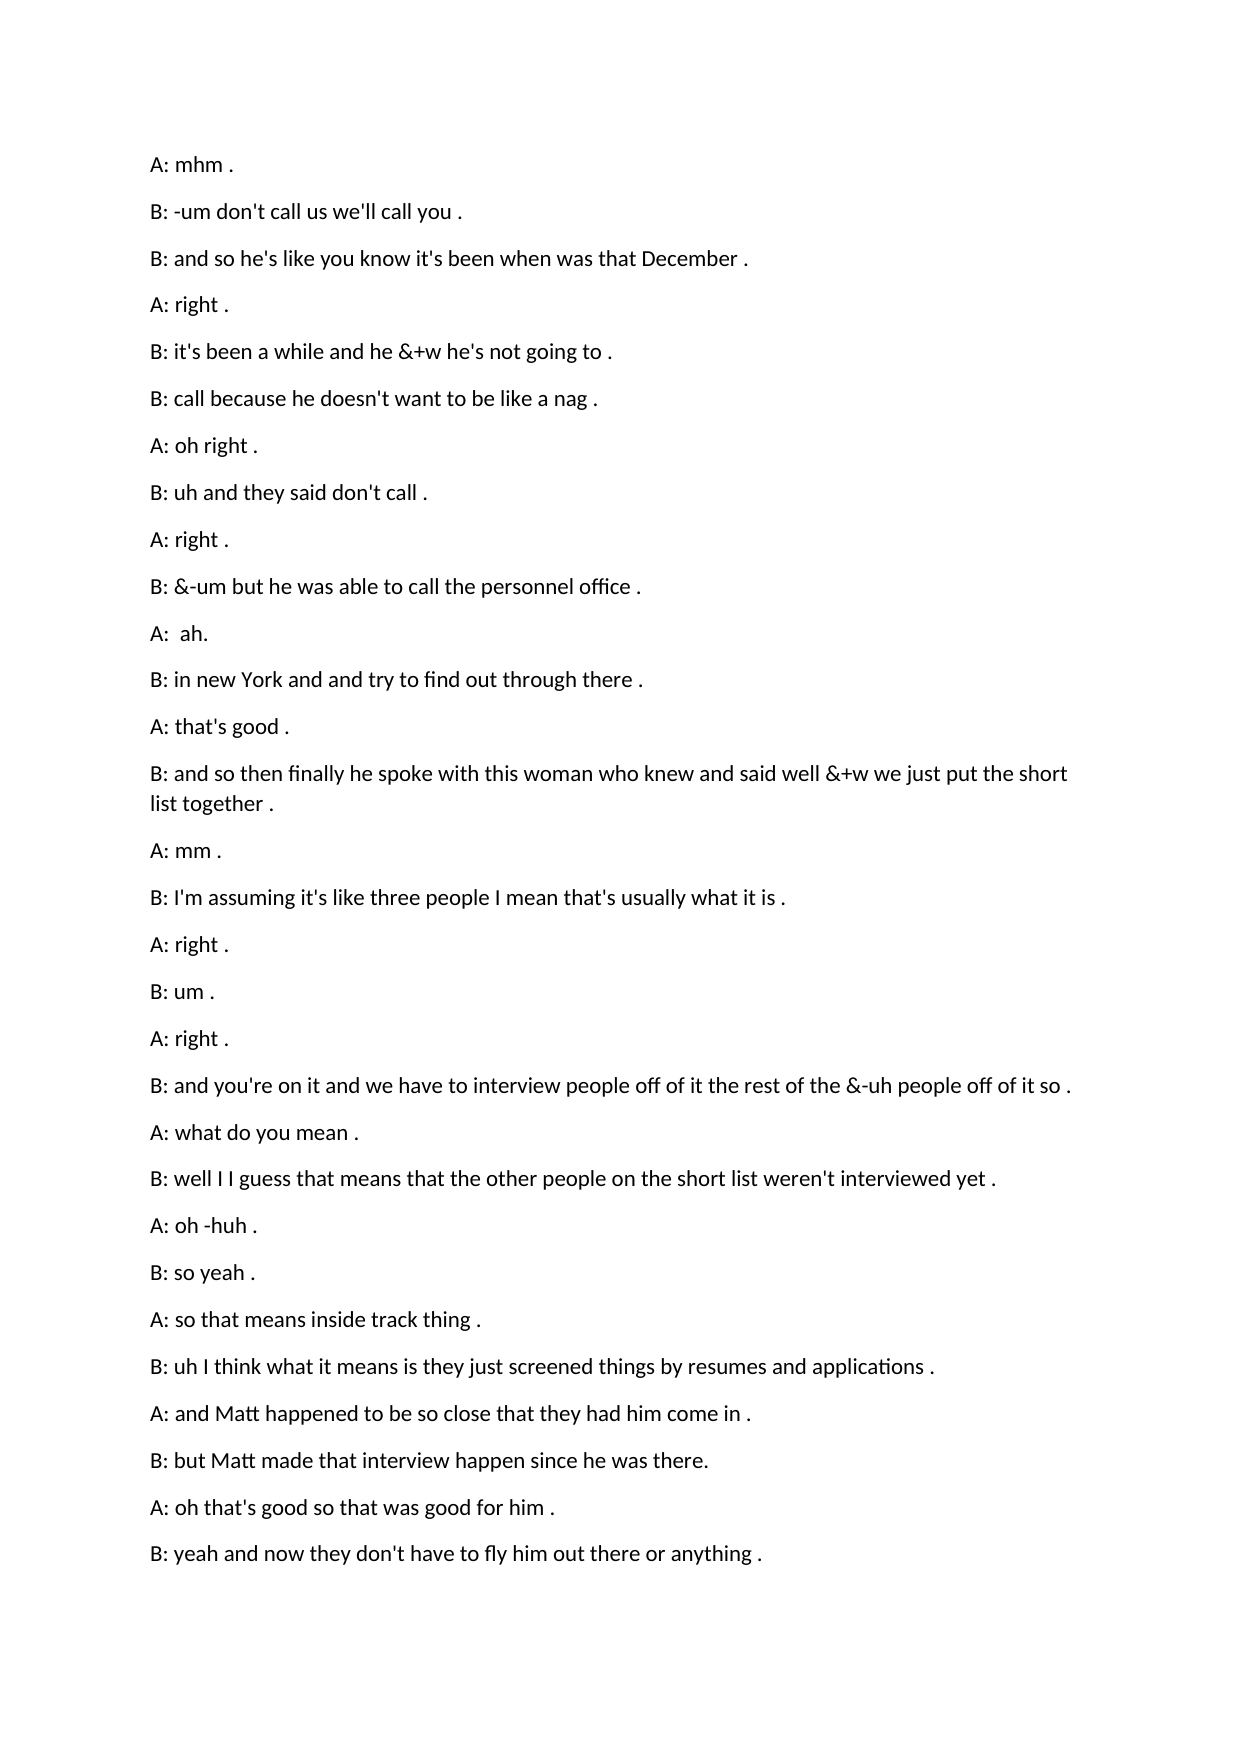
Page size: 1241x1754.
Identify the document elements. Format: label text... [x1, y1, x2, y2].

text A: so that means inside track thing . [150, 1305, 1090, 1333]
text B: call because he doesn't want to be like a nag . [150, 384, 1090, 412]
text B: and so he's like you know it's been when was that December . [150, 244, 1090, 272]
text A: right . [150, 291, 1090, 319]
text B: um . [150, 977, 1090, 1005]
text A: oh that's good so that was good for him . [150, 1493, 1090, 1521]
text B: well I I guess that means that the other people on the short list weren't interviewed yet . [150, 1164, 1090, 1193]
text A: ah. [150, 619, 1090, 647]
text B: and so then finally he spoke with this woman who knew and said well &+w we just put the short list together . [150, 759, 1090, 818]
text B: yeah and now they don't have to fly him out there or anything . [150, 1539, 1090, 1568]
text B: so yeah . [150, 1258, 1090, 1286]
text A: right . [150, 930, 1090, 958]
text A: right . [150, 525, 1090, 553]
text B: &-um but he was able to call the personnel office . [150, 572, 1090, 600]
text B: uh I think what it means is they just screened things by resumes and applications . [150, 1352, 1090, 1380]
text A: mm . [150, 836, 1090, 864]
text B: uh and they said don't call . [150, 478, 1090, 506]
text A: oh -huh . [150, 1211, 1090, 1239]
text B: in new York and and try to find out through there . [150, 666, 1090, 694]
text A: oh right . [150, 431, 1090, 459]
text A: mhm . [150, 150, 1090, 178]
text A: right . [150, 1024, 1090, 1052]
text B: I'm assuming it's like three people I mean that's usually what it is . [150, 883, 1090, 911]
text B: it's been a while and he &+w he's not going to . [150, 337, 1090, 366]
text A: what do you mean . [150, 1118, 1090, 1146]
text A: and Matt happened to be so close that they had him come in . [150, 1399, 1090, 1427]
text B: but Matt made that interview happen since he was there. [150, 1446, 1090, 1474]
text A: that's good . [150, 712, 1090, 741]
text B: -um don't call us we'll call you . [150, 197, 1090, 225]
text B: and you're on it and we have to interview people off of it the rest of the &-uh people off of it so . [150, 1071, 1090, 1099]
